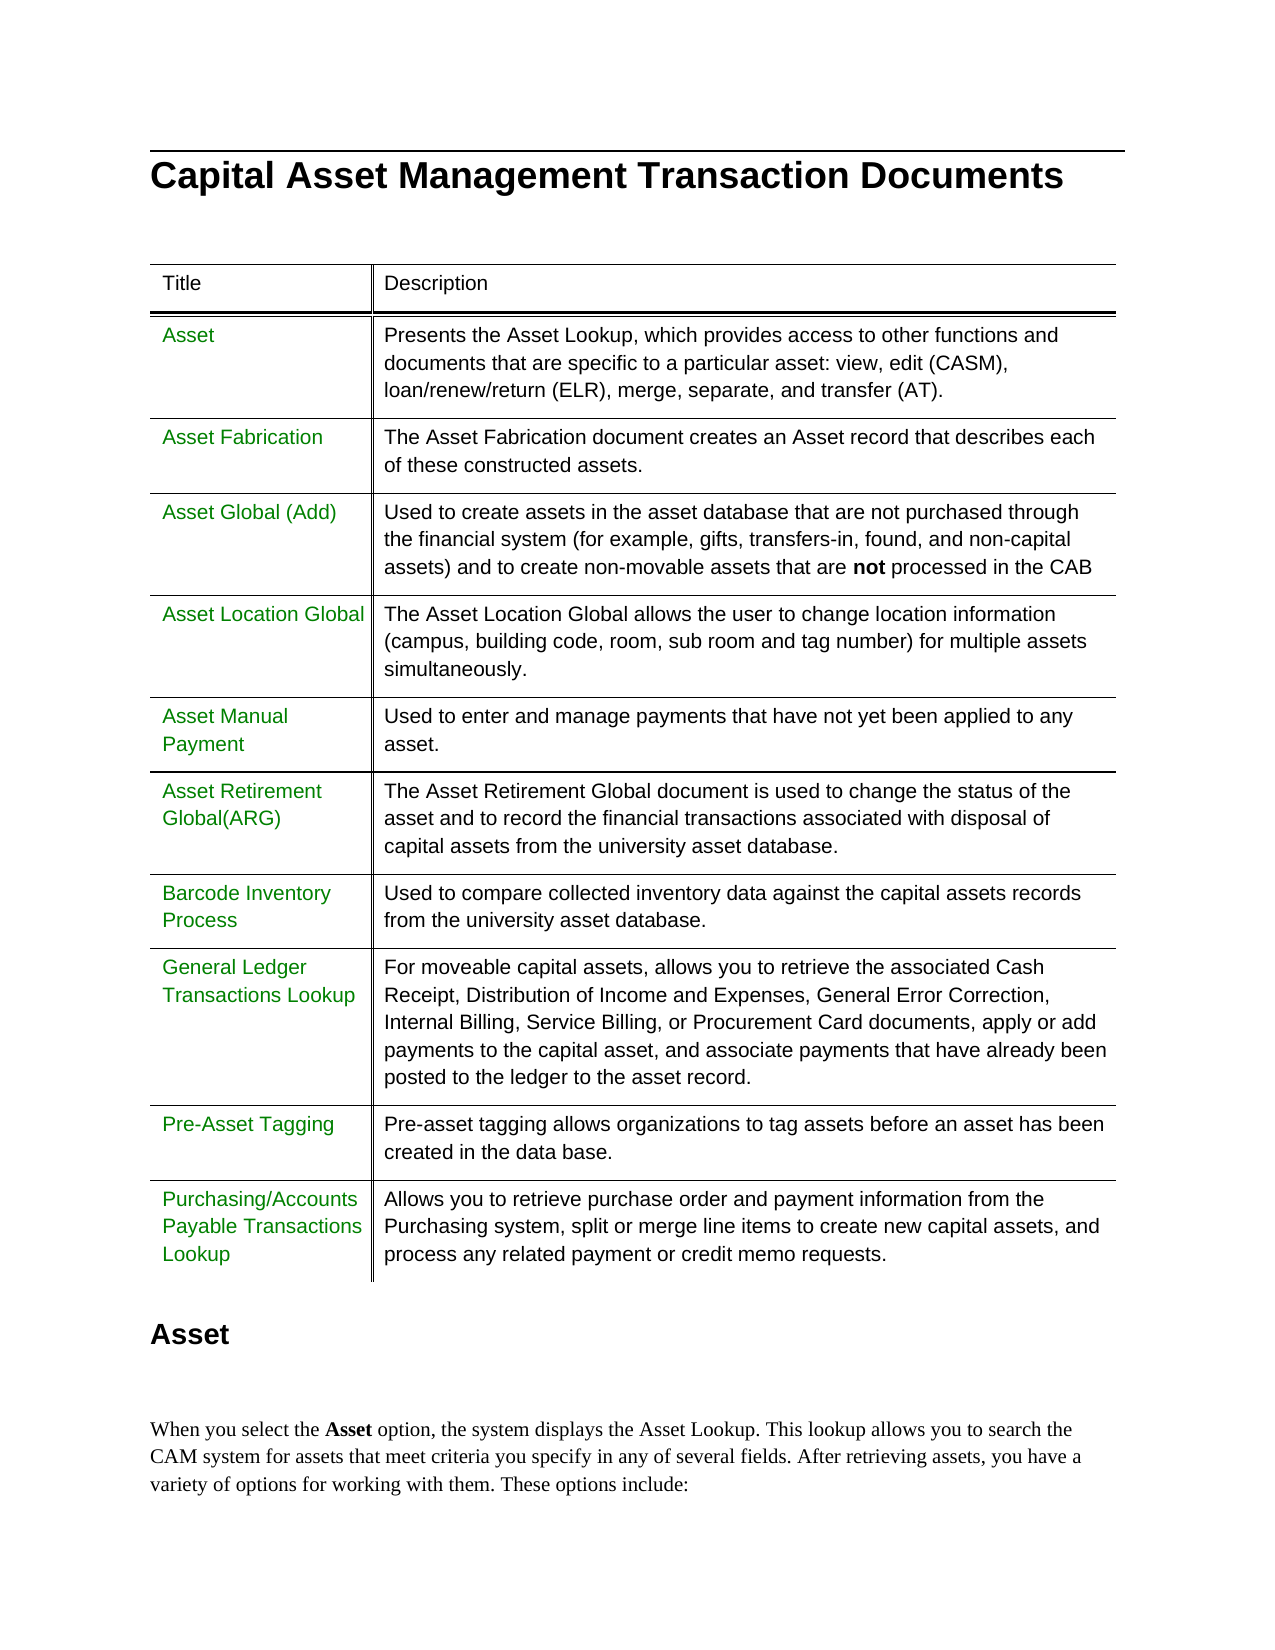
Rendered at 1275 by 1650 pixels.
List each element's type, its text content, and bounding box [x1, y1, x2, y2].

table_cell Presents the Asset Lookup, which provides access to other functions and documents that are specific to a particular asset: view, edit (CASM), loan/renew/return (ELR), merge, separate, and transfer (AT). [374, 317, 1116, 418]
subtitle Asset [150, 1317, 1125, 1351]
table_cell The Asset Fabrication document creates an Asset record that describes each of these constructed assets. [374, 419, 1116, 493]
text When you select the Asset option, the system displays the Asset Lookup. This lookup allows you to search the CAM system for assets that meet criteria you specify in any of several fields. After retrieving assets, you have a variety of options for working with them. These options include: [150, 1417, 1125, 1496]
table_cell Barcode Inventory Process [150, 875, 371, 948]
table_cell The Asset Location Global allows the user to change location information (campus, building code, room, sub room and tag number) for multiple assets simultaneously. [374, 596, 1116, 697]
table_cell Asset Manual Payment [150, 698, 371, 771]
subtitle Capital Asset Management Transaction Documents [150, 152, 1125, 197]
table_header Description [374, 265, 1116, 311]
table_cell Pre-Asset Tagging|document=WordDocuments\FIN CAM Source.docx;topic=Pre-Asset Tagging [150, 1106, 371, 1180]
table_cell Asset|document=WordDocuments\FIN CAM Source.docx;topic=Asset [150, 317, 371, 418]
table_cell Pre-asset tagging allows organizations to tag assets before an asset has been created in the data base. [374, 1106, 1116, 1180]
table_header Title [150, 265, 371, 311]
table_cell Asset Location Global|document=WordDocuments\FIN CAM Source.docx;topic=Asset Location Global [150, 596, 371, 697]
table_cell For moveable capital assets, allows you to retrieve the associated Cash Receipt, Distribution of Income and Expenses, General Error Correction, Internal Billing, Service Billing, or Procurement Card documents, apply or add payments to the capital asset, and associate payments that have already been posted to the ledger to the asset record. [374, 949, 1116, 1105]
table_cell Allows you to retrieve purchase order and payment information from the Purchasing system, split or merge line items to create new capital assets, and process any related payment or credit memo requests. [374, 1181, 1116, 1282]
table_cell Asset Retirement Global(ARG)|document=WordDocuments\FIN CAM Source.docx;topic=Asset Retirement Global [150, 773, 371, 873]
table_cell General Ledger Transactions Lookup [150, 949, 371, 1105]
table_cell Purchasing/Accounts Payable Transactions Lookup [150, 1181, 371, 1282]
table_cell Used to compare collected inventory data against the capital assets records from the university asset database. [374, 875, 1116, 948]
table_cell Used to enter and manage payments that have not yet been applied to any asset. [374, 698, 1116, 771]
table_cell Asset Fabrication|document=WordDocuments\FIN CAM Source.docx;topic=Asset Fabrication [150, 419, 371, 493]
table_cell Used to create assets in the asset database that are not purchased through the financial system (for example, gifts, transfers-in, found, and non-capital assets) and to create non-movable assets that are not processed in the CAB [374, 494, 1116, 595]
table_cell Asset Global (Add)|document=WordDocuments\FIN CAM Source.docx;topic=Asset Global (Add) [150, 494, 371, 595]
table_cell The Asset Retirement Global document is used to change the status of the asset and to record the financial transactions associated with disposal of capital assets from the university asset database. [374, 773, 1116, 873]
